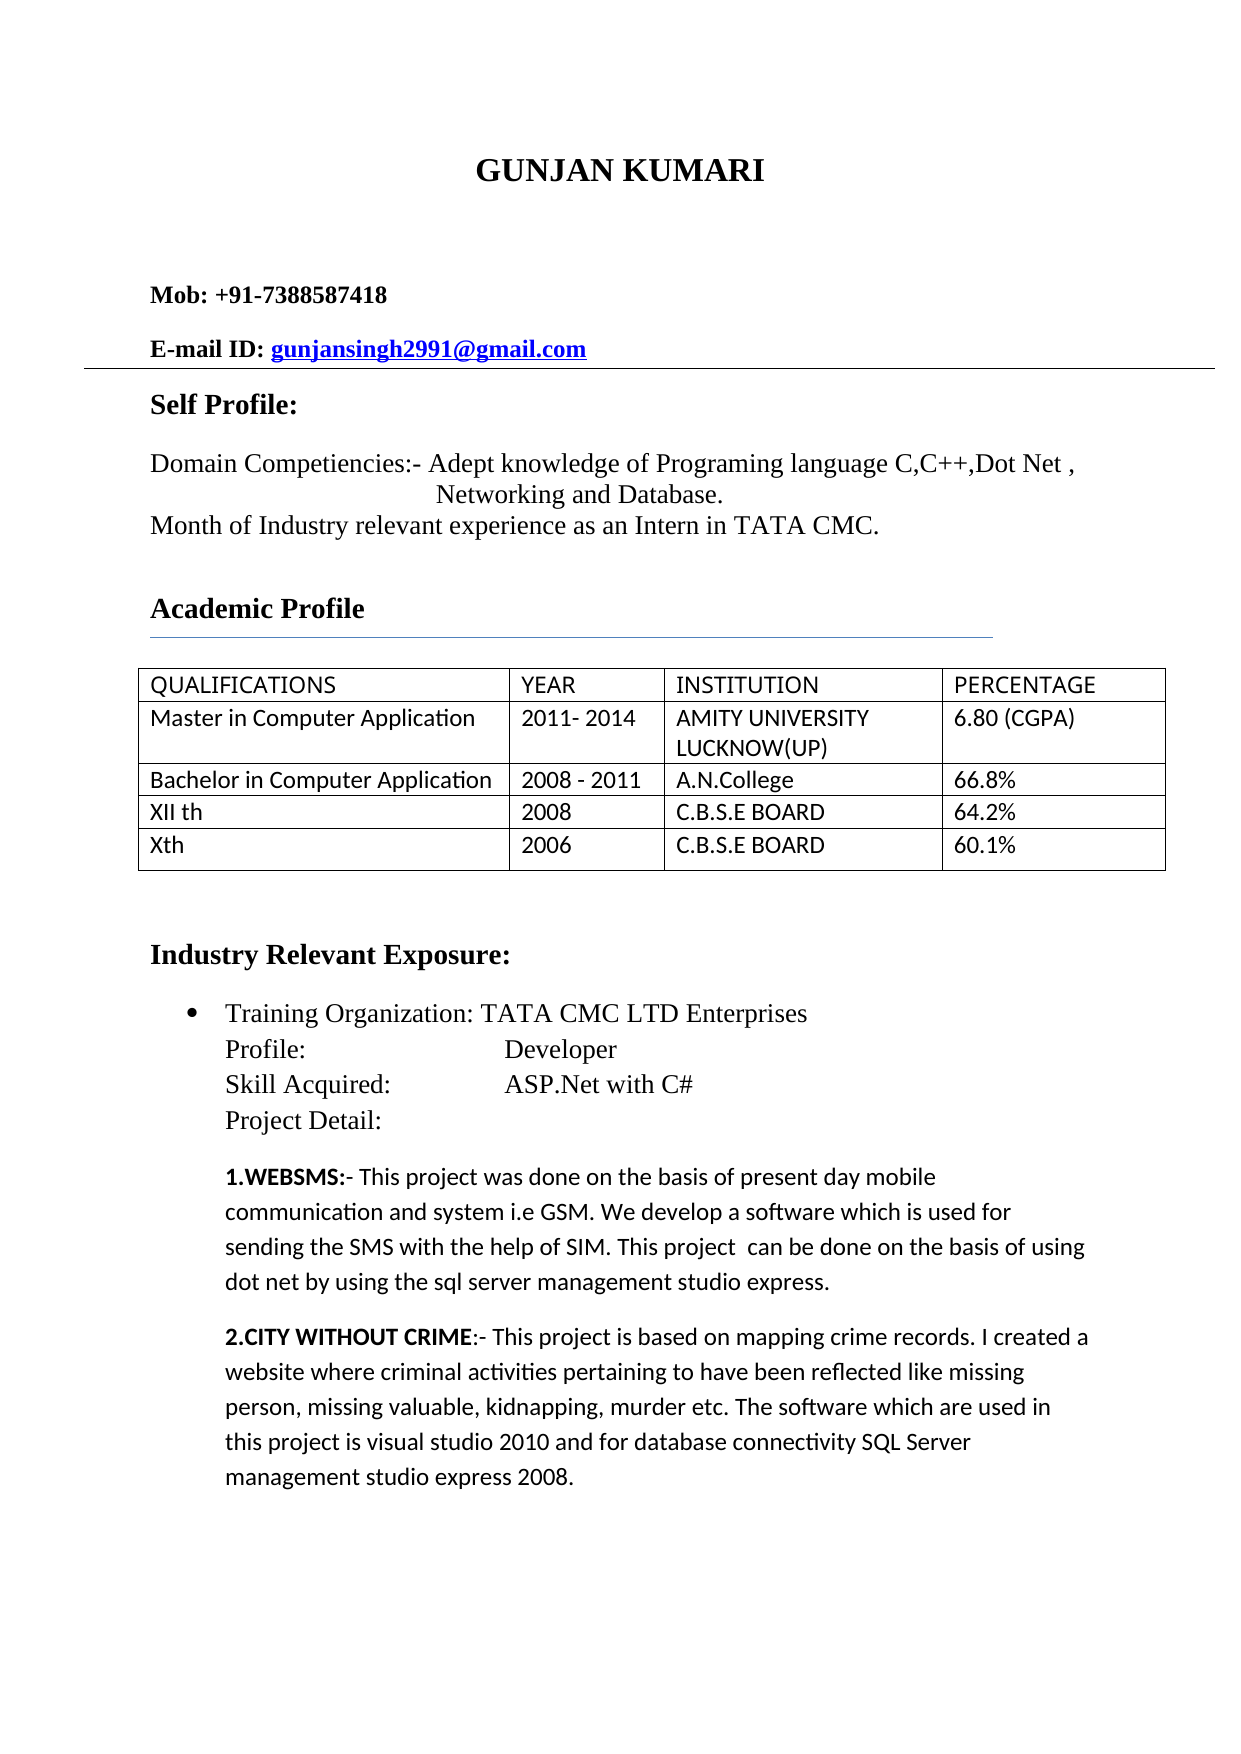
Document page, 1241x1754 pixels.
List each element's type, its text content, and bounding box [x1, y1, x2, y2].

text 2.CITY WITHOUT CRIME:- This project is based on mapping crime records. I created a website where criminal activities pertaining to have been reflected like missing person, missing valuable, kidnapping, murder etc. The software which are used in this project is visual studio 2010 and for database connectivity SQL Server management studio express 2008. [225, 1322, 1090, 1492]
table_cell Master in Computer Application [139, 702, 509, 763]
text 1.WEBSMS:- This project was done on the basis of present day mobile communication and system i.e GSM. We develop a software which is used for sending the SMS with the help of SIM. This project can be done on the basis of using dot net by using the sql server management studio express. [225, 1161, 1090, 1296]
table_cell 2011- 2014 [510, 702, 664, 763]
list Training Organization: TATA CMC LTD Enterprises [187, 997, 1090, 1028]
table_cell A.N.College [665, 764, 942, 795]
table_header YEAR [510, 669, 664, 701]
text Industry Relevant Exposure: [150, 937, 1090, 971]
text Self Profile: [150, 387, 1090, 421]
table_cell C.B.S.E BOARD [665, 829, 942, 870]
text GUNJAN KUMARI [150, 150, 1090, 188]
text Domain Competiencies:- Adept knowledge of Programing language C,C++,Dot Net , [150, 447, 1090, 478]
table_cell 60.1% [943, 829, 1165, 870]
text Academic Profile [150, 591, 993, 637]
table_cell XII th [139, 796, 509, 828]
table_cell 2006 [510, 829, 664, 870]
table_cell 64.2% [943, 796, 1165, 828]
table_cell 2008 - 2011 [510, 764, 664, 795]
table_cell 2008 [510, 796, 664, 828]
text E-mail ID: gunjansingh2991@gmail.com [150, 334, 1090, 362]
list Skill Acquired: ASP.Net with C# [225, 1068, 1090, 1099]
text Month of Industry relevant experience as an Intern in TATA CMC. [150, 509, 1090, 540]
table_cell Bachelor in Computer Application [139, 764, 509, 795]
table_cell AMITY UNIVERSITY LUCKNOW(UP) [665, 702, 942, 763]
table_header INSTITUTION [665, 669, 942, 701]
text Networking and Database. [150, 478, 1090, 509]
list Project Detail: [225, 1104, 1090, 1135]
table_header PERCENTAGE [943, 669, 1165, 701]
table_cell 66.8% [943, 764, 1165, 795]
table_cell C.B.S.E BOARD [665, 796, 942, 828]
table_cell Xth [139, 829, 509, 870]
list Profile: Developer [225, 1033, 1090, 1064]
table_cell 6.80 (CGPA) [943, 702, 1165, 763]
table_header QUALIFICATIONS [139, 669, 509, 701]
text Mob: +91-7388587418 [150, 280, 1090, 308]
